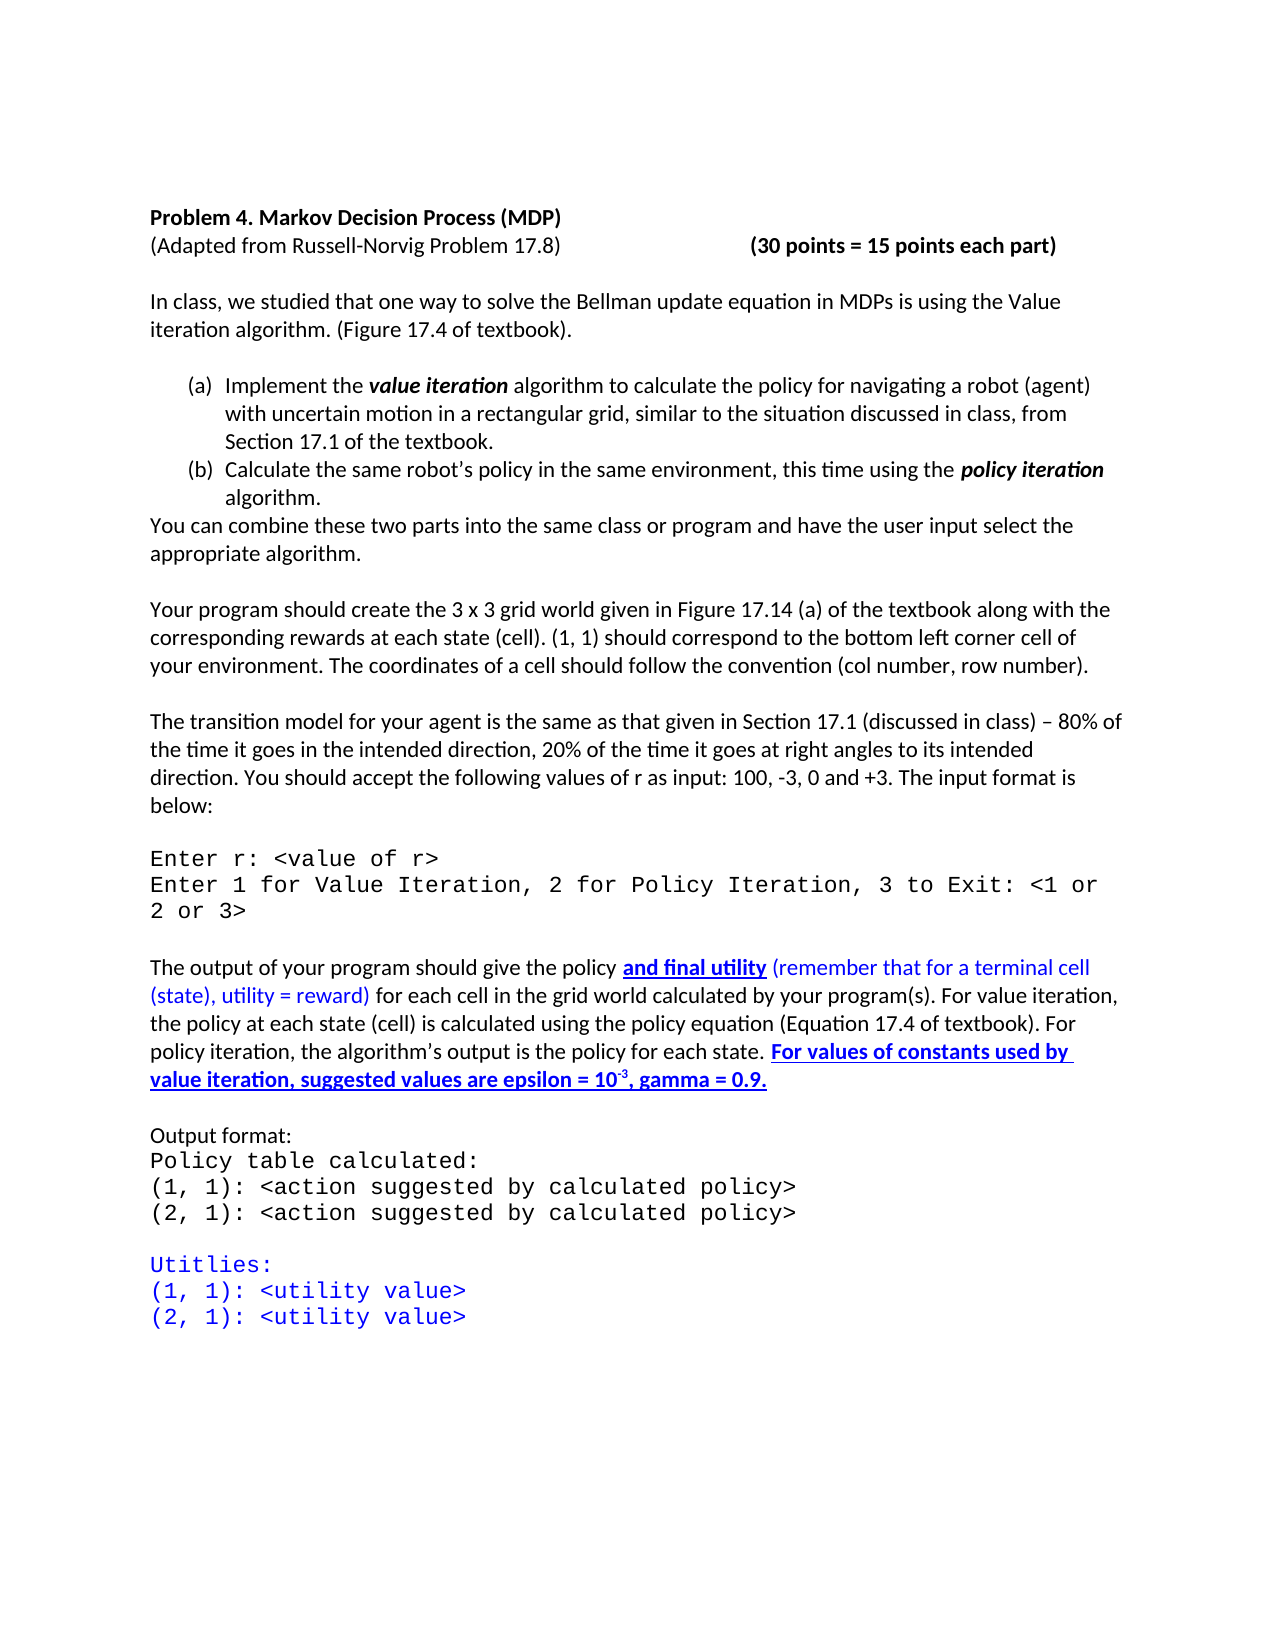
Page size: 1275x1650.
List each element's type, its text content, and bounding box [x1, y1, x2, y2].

text Problem 4. Markov Decision Process (MDP) [150, 203, 1125, 231]
text In class, we studied that one way to solve the Bellman update equation in MDPs is using the Value iteration algorithm. (Figure 17.4 of textbook). [150, 287, 1125, 343]
text (Adapted from Russell-Norvig Problem 17.8) (30 points = 15 points each part) [150, 231, 1125, 259]
text Policy table calculated: [150, 1149, 1125, 1175]
text Utitlies: [150, 1253, 1125, 1279]
text (1, 1): <action suggested by calculated policy> [150, 1175, 1125, 1201]
text The transition model for your agent is the same as that given in Section 17.1 (discussed in class) – 80% of the time it goes in the intended direction, 20% of the time it goes at right angles to its intended direction. You should accept the following values of r as input: 100, -3, 0 and +3. The input format is below: [150, 707, 1125, 819]
text Enter r: <value of r> [150, 847, 1125, 873]
list Calculate the same robot’s policy in the same environment, this time using the policy iteration algorithm. [187, 455, 1125, 511]
text The output of your program should give the policy and final utility (remember that for a terminal cell (state), utility = reward) for each cell in the grid world calculated by your program(s). For value iteration, the policy at each state (cell) is calculated using the policy equation (Equation 17.4 of textbook). For policy iteration, the algorithm’s output is the policy for each state. For values of constants used by value iteration, suggested values are epsilon = 10-3, gamma = 0.9. [150, 953, 1125, 1093]
text Enter 1 for Value Iteration, 2 for Policy Iteration, 3 to Exit: <1 or 2 or 3> [150, 873, 1125, 925]
text (2, 1): <utility value> [150, 1305, 1125, 1331]
text You can combine these two parts into the same class or program and have the user input select the appropriate algorithm. [150, 511, 1125, 567]
text (2, 1): <action suggested by calculated policy> [150, 1201, 1125, 1227]
text Your program should create the 3 x 3 grid world given in Figure 17.14 (a) of the textbook along with the corresponding rewards at each state (cell). (1, 1) should correspond to the bottom left corner cell of your environment. The coordinates of a cell should follow the convention (col number, row number). [150, 595, 1125, 679]
list Implement the value iteration algorithm to calculate the policy for navigating a robot (agent) with uncertain motion in a rectangular grid, similar to the situation discussed in class, from Section 17.1 of the textbook. [187, 371, 1125, 455]
text (1, 1): <utility value> [150, 1279, 1125, 1305]
text Output format: [150, 1121, 1125, 1149]
